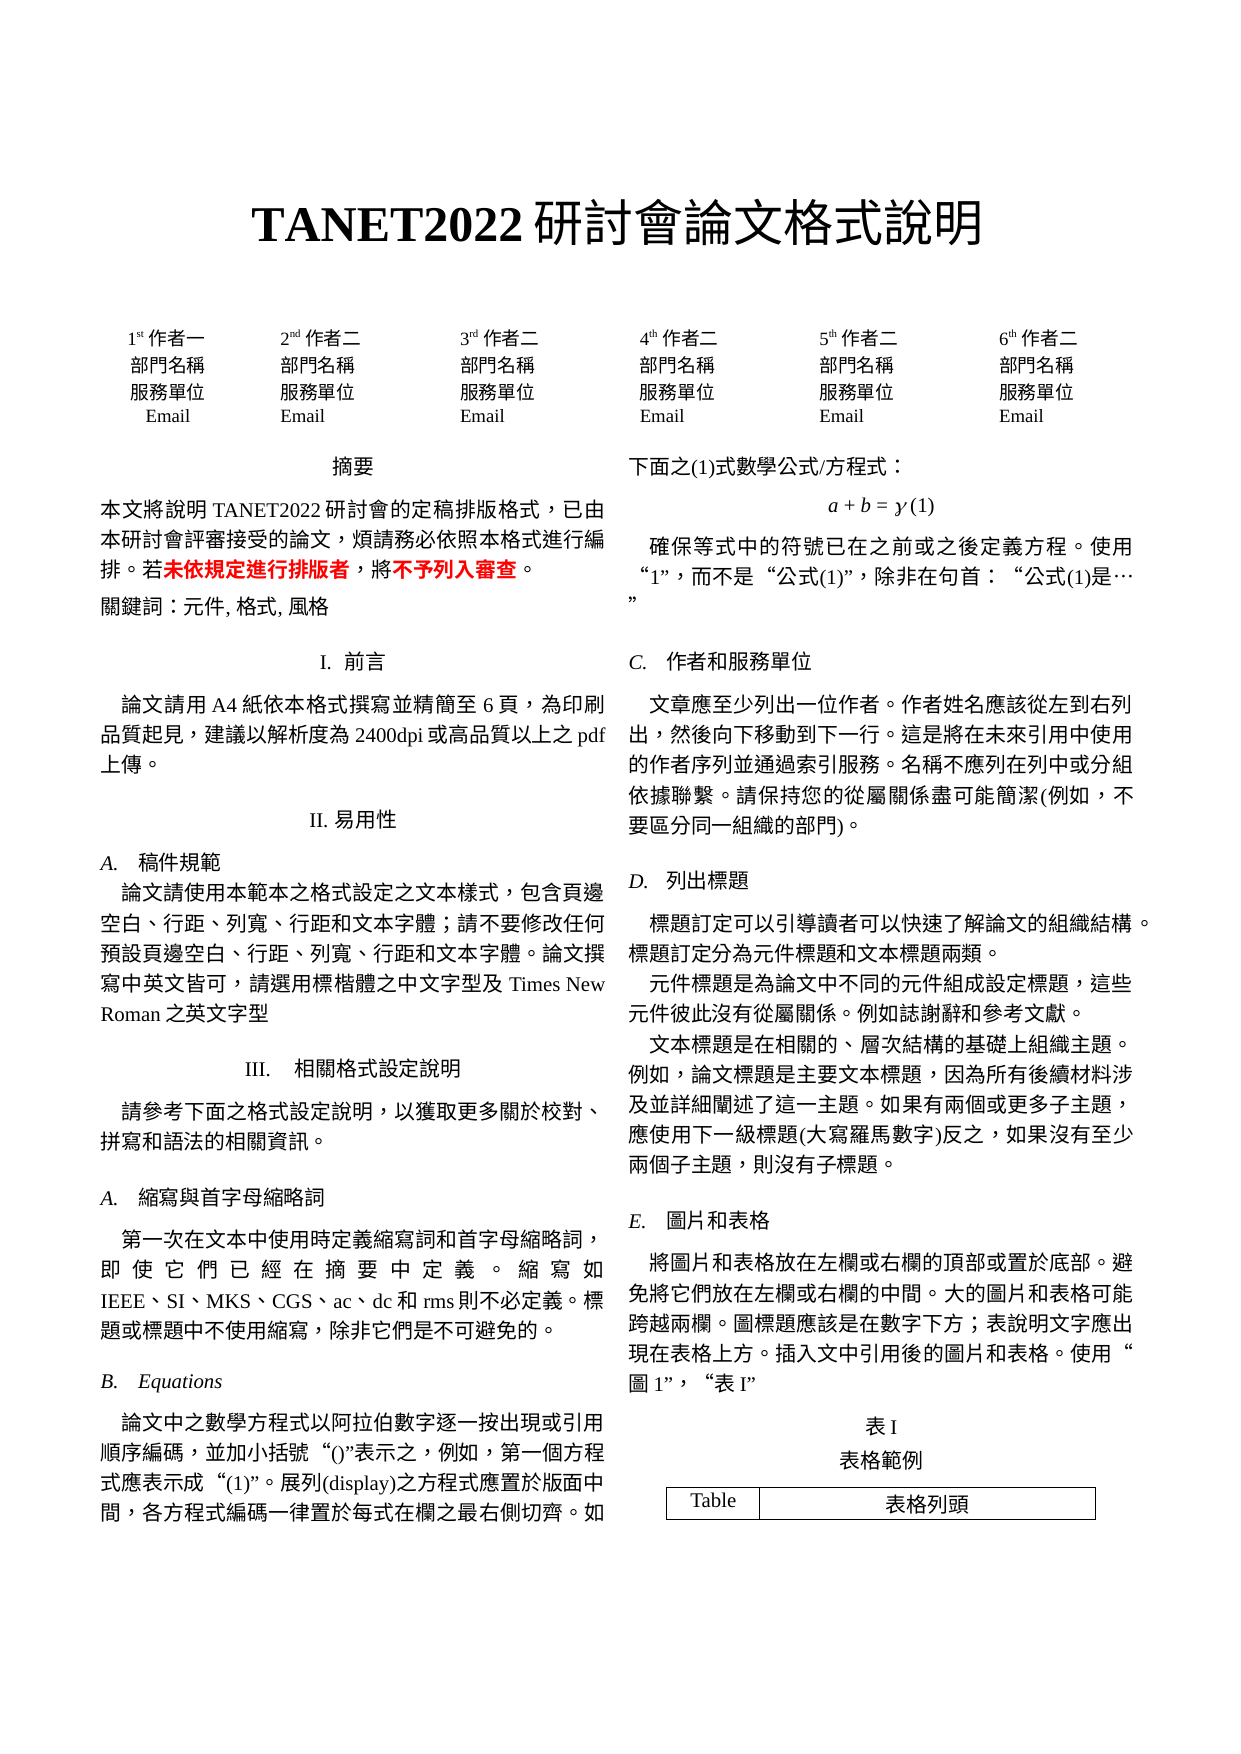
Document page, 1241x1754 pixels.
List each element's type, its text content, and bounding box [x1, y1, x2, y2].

text 本文將說明TANET2022研討會的定稿排版格式，已由本研討會評審接受的論文，煩請務必依照本格式進行編排。若未依規定進行排版者，將不予列入審查。 [100, 493, 605, 584]
text 請參考下面之格式設定說明，以獲取更多關於校對、拼寫和語法的相關資訊。 [100, 1095, 605, 1156]
table_header 表格列頭 [760, 1488, 1095, 1518]
text 標題訂定可以引導讀者可以快速了解論文的組織結構。標題訂定分為元件標題和文本標題兩類。 [628, 907, 1134, 967]
text 論文中之數學方程式以阿拉伯數字逐一按出現或引用順序編碼，並加小括號“()”表示之，例如，第一個方程式應表示成“(1)”。展列(display)之方程式應置於版面中間，各方程式編碼一律置於每式在欄之最右側切齊。如下面之(1)式數學公式/方程式： [628, 451, 1134, 481]
text 關鍵詞：元件, 格式, 風格 [100, 590, 605, 620]
text 將圖片和表格放在左欄或右欄的頂部或置於底部。避免將它們放在左欄或右欄的中間。大的圖片和表格可能跨越兩欄。圖標題應該是在數字下方；表說明文字應出現在表格上方。插入文中引用後的圖片和表格。使用“圖1”，“表I” [628, 1247, 1134, 1398]
list 稿件規範 [100, 846, 605, 877]
text 論文請使用本範本之格式設定之文本樣式，包含頁邊空白、行距、列寬、行距和文本字體；請不要修改任何預設頁邊空白、行距、列寬、行距和文本字體。論文撰寫中英文皆可，請選用標楷體之中文字型及Times New Roman之英文字型 [100, 877, 605, 1028]
list 作者和服務單位 [628, 646, 1134, 676]
text 表格範例 [628, 1444, 1134, 1475]
text 論文中之數學方程式以阿拉伯數字逐一按出現或引用順序編碼，並加小括號“()”表示之，例如，第一個方程式應表示成“(1)”。展列(display)之方程式應置於版面中間，各方程式編碼一律置於每式在欄之最右側切齊。如下面之(1)式數學公式/方程式： [100, 1406, 605, 1527]
list 圖片和表格 [628, 1204, 1134, 1234]
list 列出標題 [628, 864, 1134, 894]
text 文本標題是在相關的、層次結構的基礎上組織主題。例如，論文標題是主要文本標題，因為所有後續材料涉及並詳細闡述了這一主題。如果有兩個或更多子主題，應使用下一級標題(大寫羅馬數字)反之，如果沒有至少兩個子主題，則沒有子標題。 [628, 1028, 1134, 1179]
list 相關格式設定說明 [100, 1053, 605, 1083]
text 第一次在文本中使用時定義縮寫詞和首字母縮略詞，即使它們已經在摘要中定義。縮寫如IEEE、SI、MKS、CGS、ac、dc 和 rms則不必定義。標題或標題中不使用縮寫，除非它們是不可避免的。 [100, 1223, 605, 1344]
text 確保等式中的符號已在之前或之後定義方程。使用 “1”，而不是“公式(1)”，除非在句首：“公式(1)是…” [628, 530, 1134, 621]
text a + b = (1) [628, 493, 1134, 517]
text 論文請用A4紙依本格式撰寫並精簡至6頁，為印刷品質起見，建議以解析度為2400dpi或高品質以上之pdf上傳。 [100, 688, 605, 779]
list 縮寫與首字母縮略詞 [100, 1181, 605, 1211]
text 1st 作者一 部門名稱 服務單位 Email2nd 作者二 部門名稱 服務單位 Email3rd 作者二 部門名稱 服務單位 Email 4th 作者二 部門名稱 服務單位 Email 5th 作者二 部門名稱 服務單位 Email 6th 作者二 部門名稱 服務單位 Email [100, 323, 235, 427]
title TANET2022研討會論文格式說明 [100, 183, 1134, 256]
list Equations [100, 1369, 605, 1393]
text 文章應至少列出一位作者。作者姓名應該從左到右列出，然後向下移動到下一行。這是將在未來引用中使用的作者序列並通過索引服務。名稱不應列在列中或分組依據聯繫。請保持您的從屬關係盡可能簡潔(例如，不要區分同一組織的部門)。 [628, 688, 1134, 839]
list 前言 [100, 645, 605, 676]
text 摘要 [100, 451, 605, 481]
table_header Table 標題 [667, 1488, 759, 1518]
text 元件標題是為論文中不同的元件組成設定標題，這些元件彼此沒有從屬關係。例如誌謝辭和參考文獻。 [628, 967, 1134, 1028]
list 易用性 [100, 804, 605, 834]
text 表I [628, 1410, 1134, 1440]
